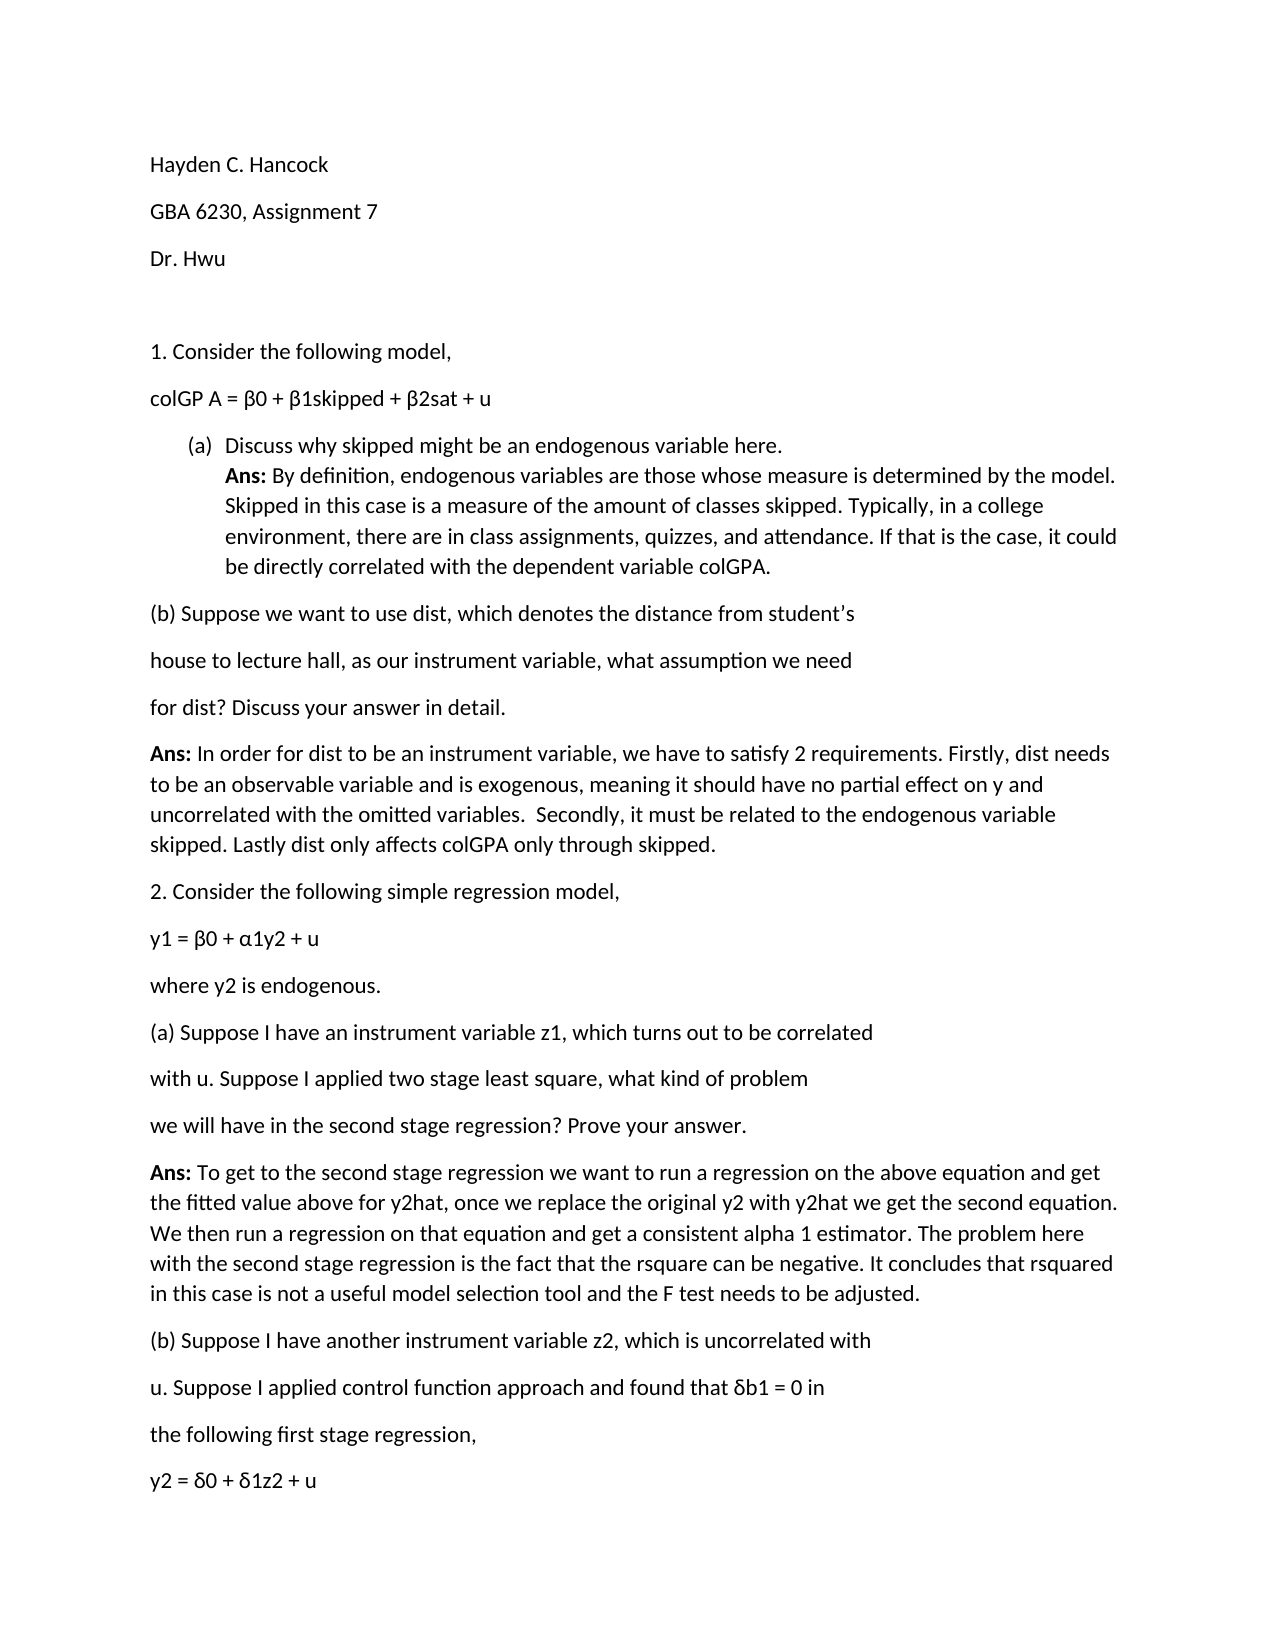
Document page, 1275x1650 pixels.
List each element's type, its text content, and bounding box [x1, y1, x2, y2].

text (a) Suppose I have an instrument variable z1, which turns out to be correlated [150, 1018, 1125, 1046]
text where y2 is endogenous. [150, 971, 1125, 999]
text Dr. Hwu [150, 244, 1125, 272]
text the following first stage regression, [150, 1420, 1125, 1448]
text we will have in the second stage regression? Prove your answer. [150, 1111, 1125, 1139]
list Ans: By definition, endogenous variables are those whose measure is determined by the model. Skipped in this case is a measure of the amount of classes skipped. Typically, in a college environment, there are in class assignments, quizzes, and attendance. If that is the case, it could be directly correlated with the dependent variable colGPA. [225, 461, 1125, 580]
list Discuss why skipped might be an endogenous variable here. [187, 431, 1125, 459]
text Ans: In order for dist to be an instrument variable, we have to satisfy 2 requirements. Firstly, dist needs to be an observable variable and is exogenous, meaning it should have no partial effect on y and uncorrelated with the omitted variables. Secondly, it must be related to the endogenous variable skipped. Lastly dist only affects colGPA only through skipped. [150, 739, 1125, 858]
text for dist? Discuss your answer in detail. [150, 693, 1125, 721]
text Hayden C. Hancock [150, 150, 1125, 178]
text house to lecture hall, as our instrument variable, what assumption we need [150, 646, 1125, 674]
text y1 = β0 + α1y2 + u [150, 924, 1125, 952]
text Ans: To get to the second stage regression we want to run a regression on the above equation and get the fitted value above for y2hat, once we replace the original y2 with y2hat we get the second equation. We then run a regression on that equation and get a consistent alpha 1 estimator. The problem here with the second stage regression is the fact that the rsquare can be negative. It concludes that rsquared in this case is not a useful model selection tool and the F test needs to be adjusted. [150, 1158, 1125, 1307]
text colGP A = β0 + β1skipped + β2sat + u [150, 384, 1125, 412]
text 2. Consider the following simple regression model, [150, 877, 1125, 905]
text (b) Suppose we want to use dist, which denotes the distance from student’s [150, 599, 1125, 627]
text with u. Suppose I applied two stage least square, what kind of problem [150, 1064, 1125, 1093]
text GBA 6230, Assignment 7 [150, 197, 1125, 225]
text y2 = δ0 + δ1z2 + u [150, 1467, 1125, 1495]
text (b) Suppose I have another instrument variable z2, which is uncorrelated with [150, 1326, 1125, 1354]
text 1. Consider the following model, [150, 337, 1125, 366]
text u. Suppose I applied control function approach and found that δb1 = 0 in [150, 1373, 1125, 1401]
